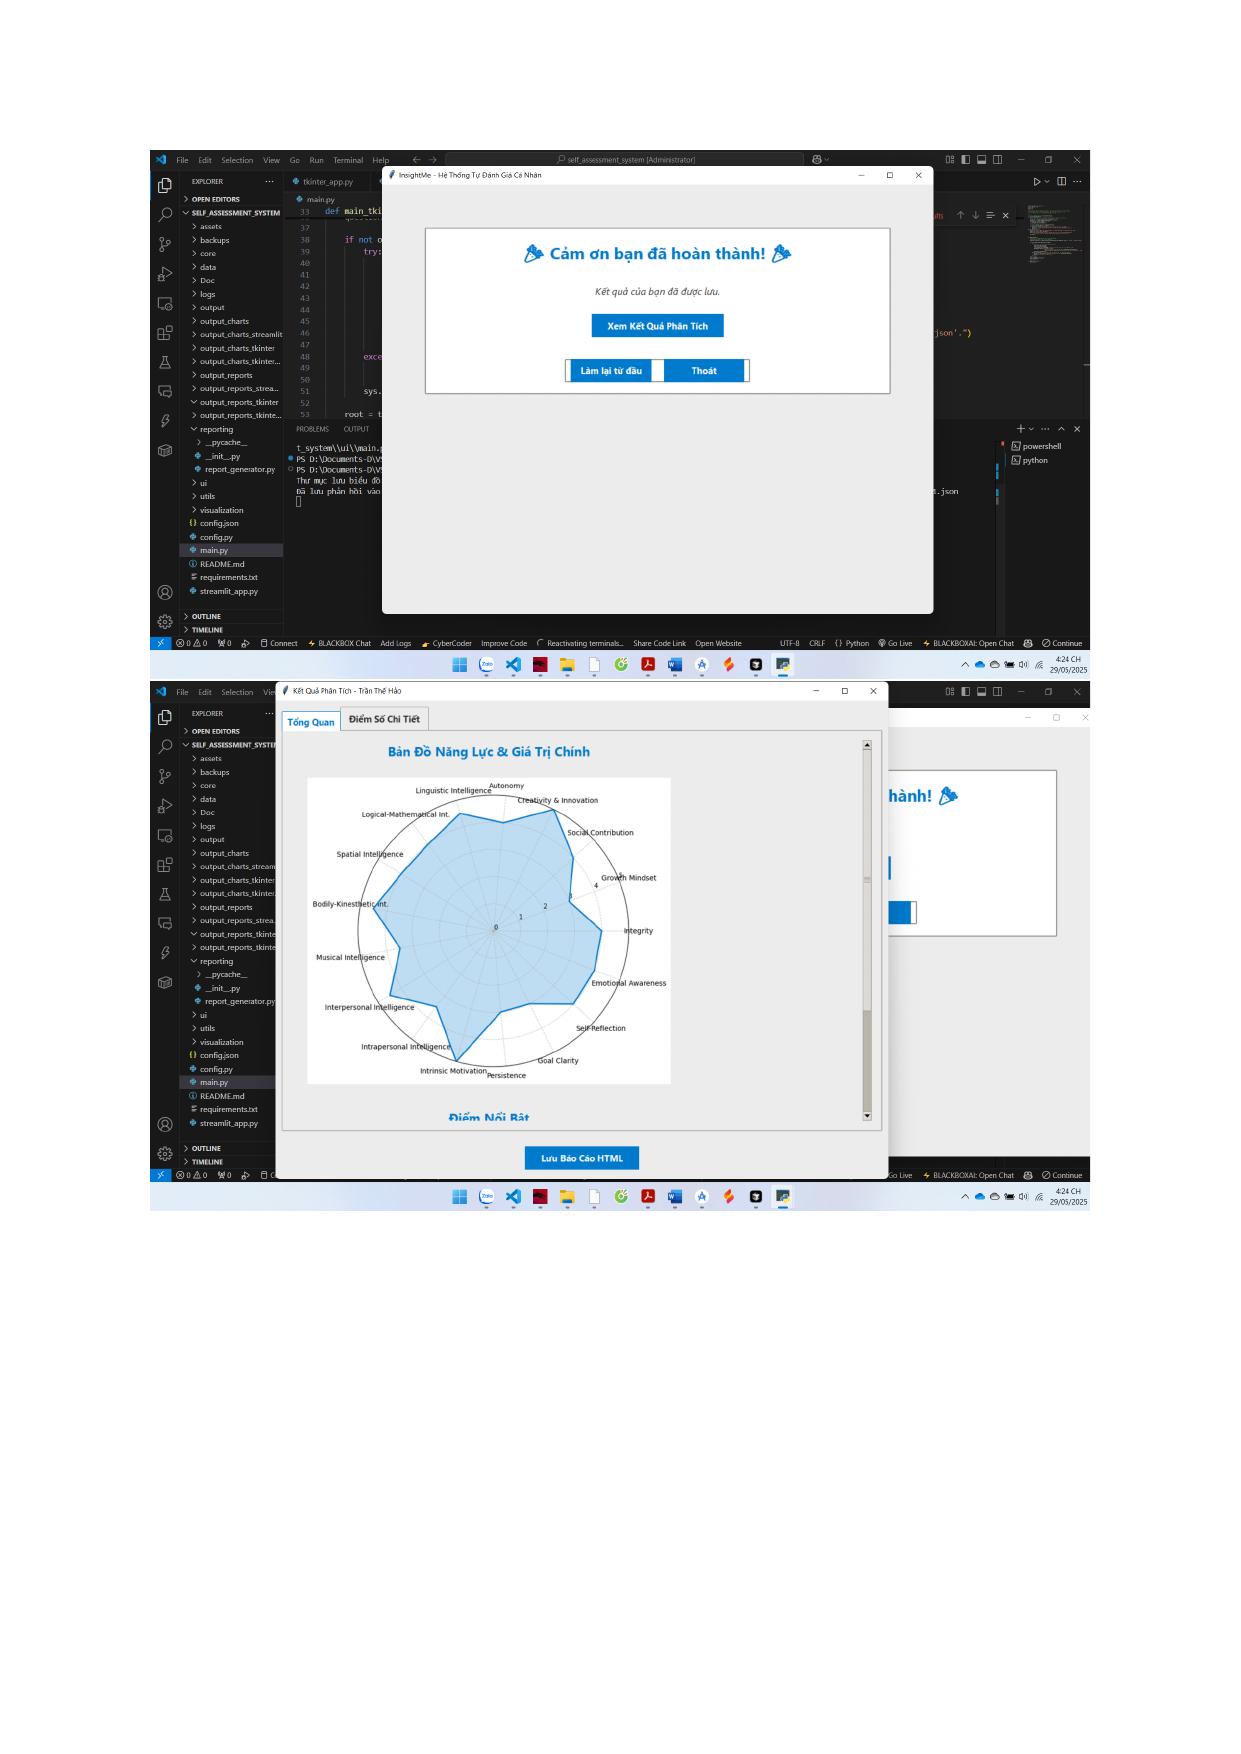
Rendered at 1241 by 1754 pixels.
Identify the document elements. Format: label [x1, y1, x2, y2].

picture [150, 681, 1091, 1211]
picture [150, 150, 1091, 679]
